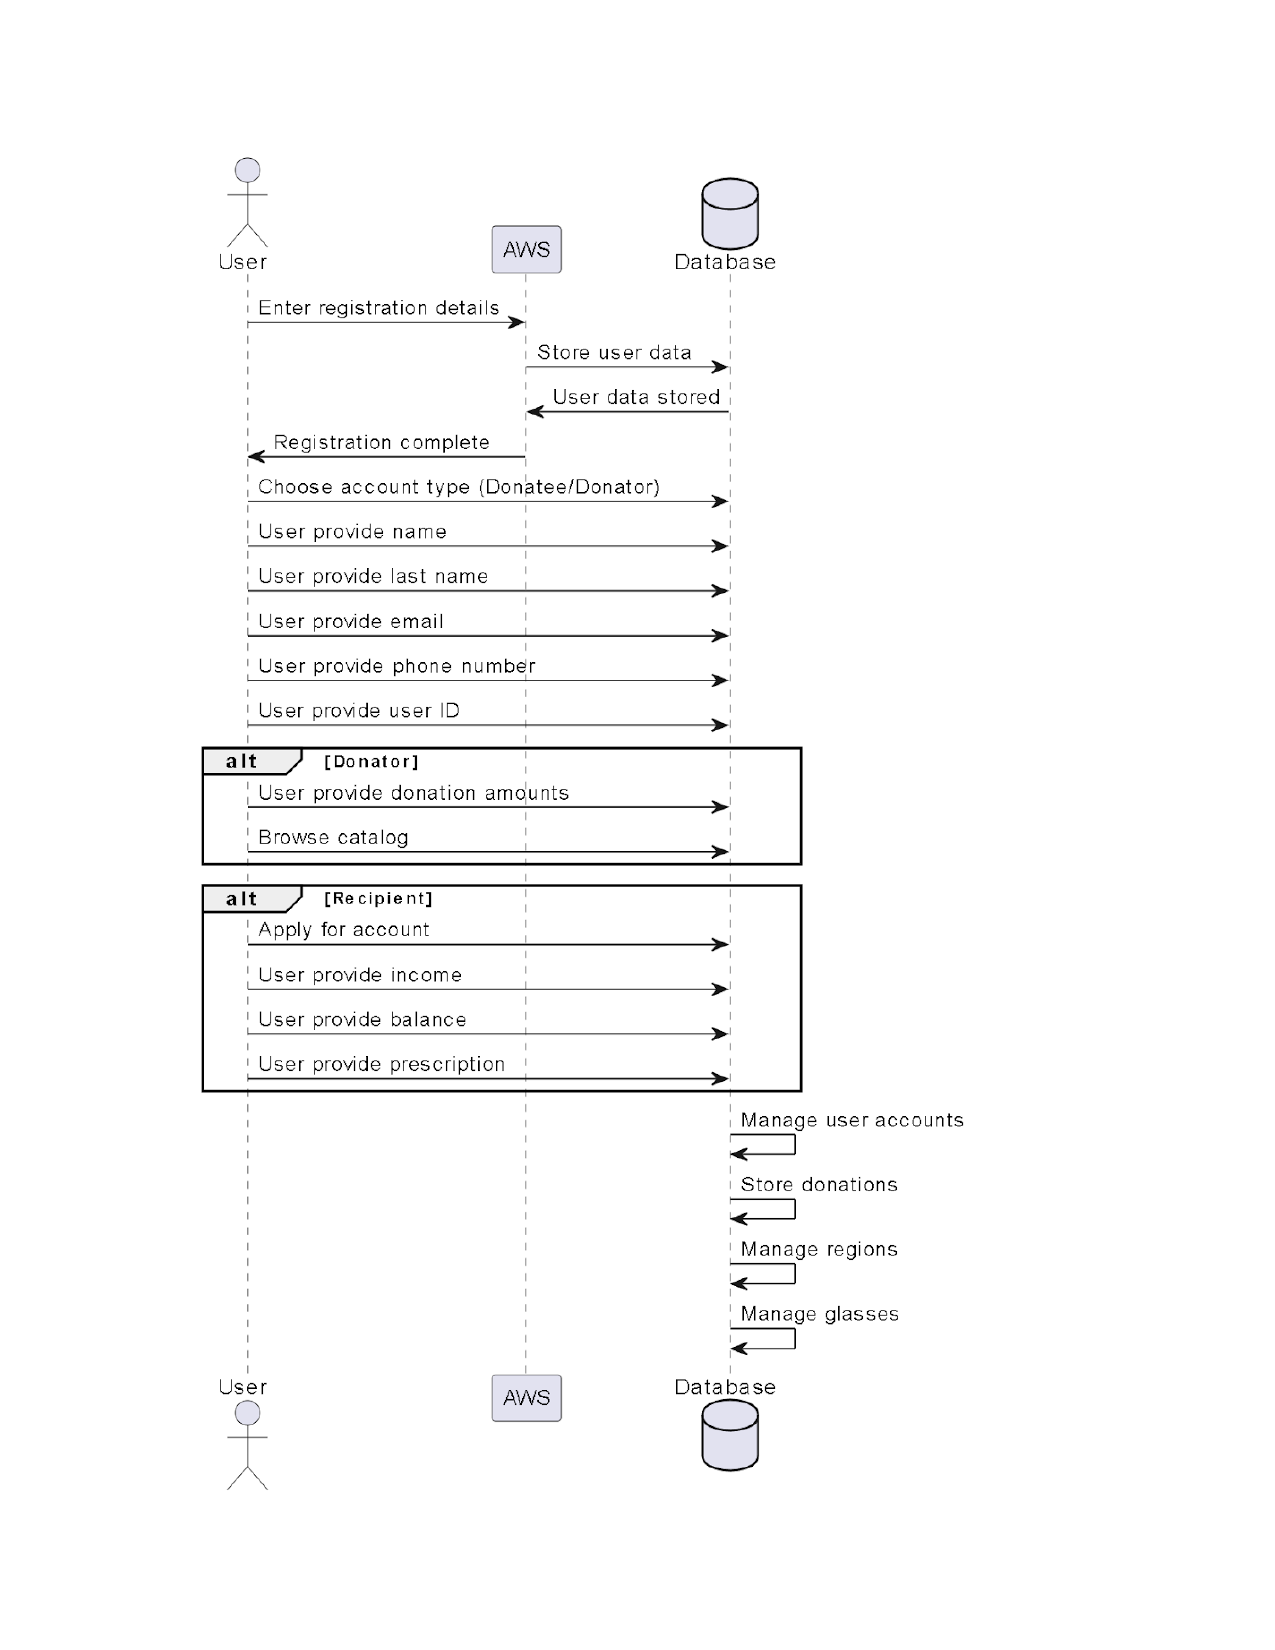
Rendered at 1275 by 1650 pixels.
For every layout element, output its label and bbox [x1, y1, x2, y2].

picture [187, 150, 974, 1500]
